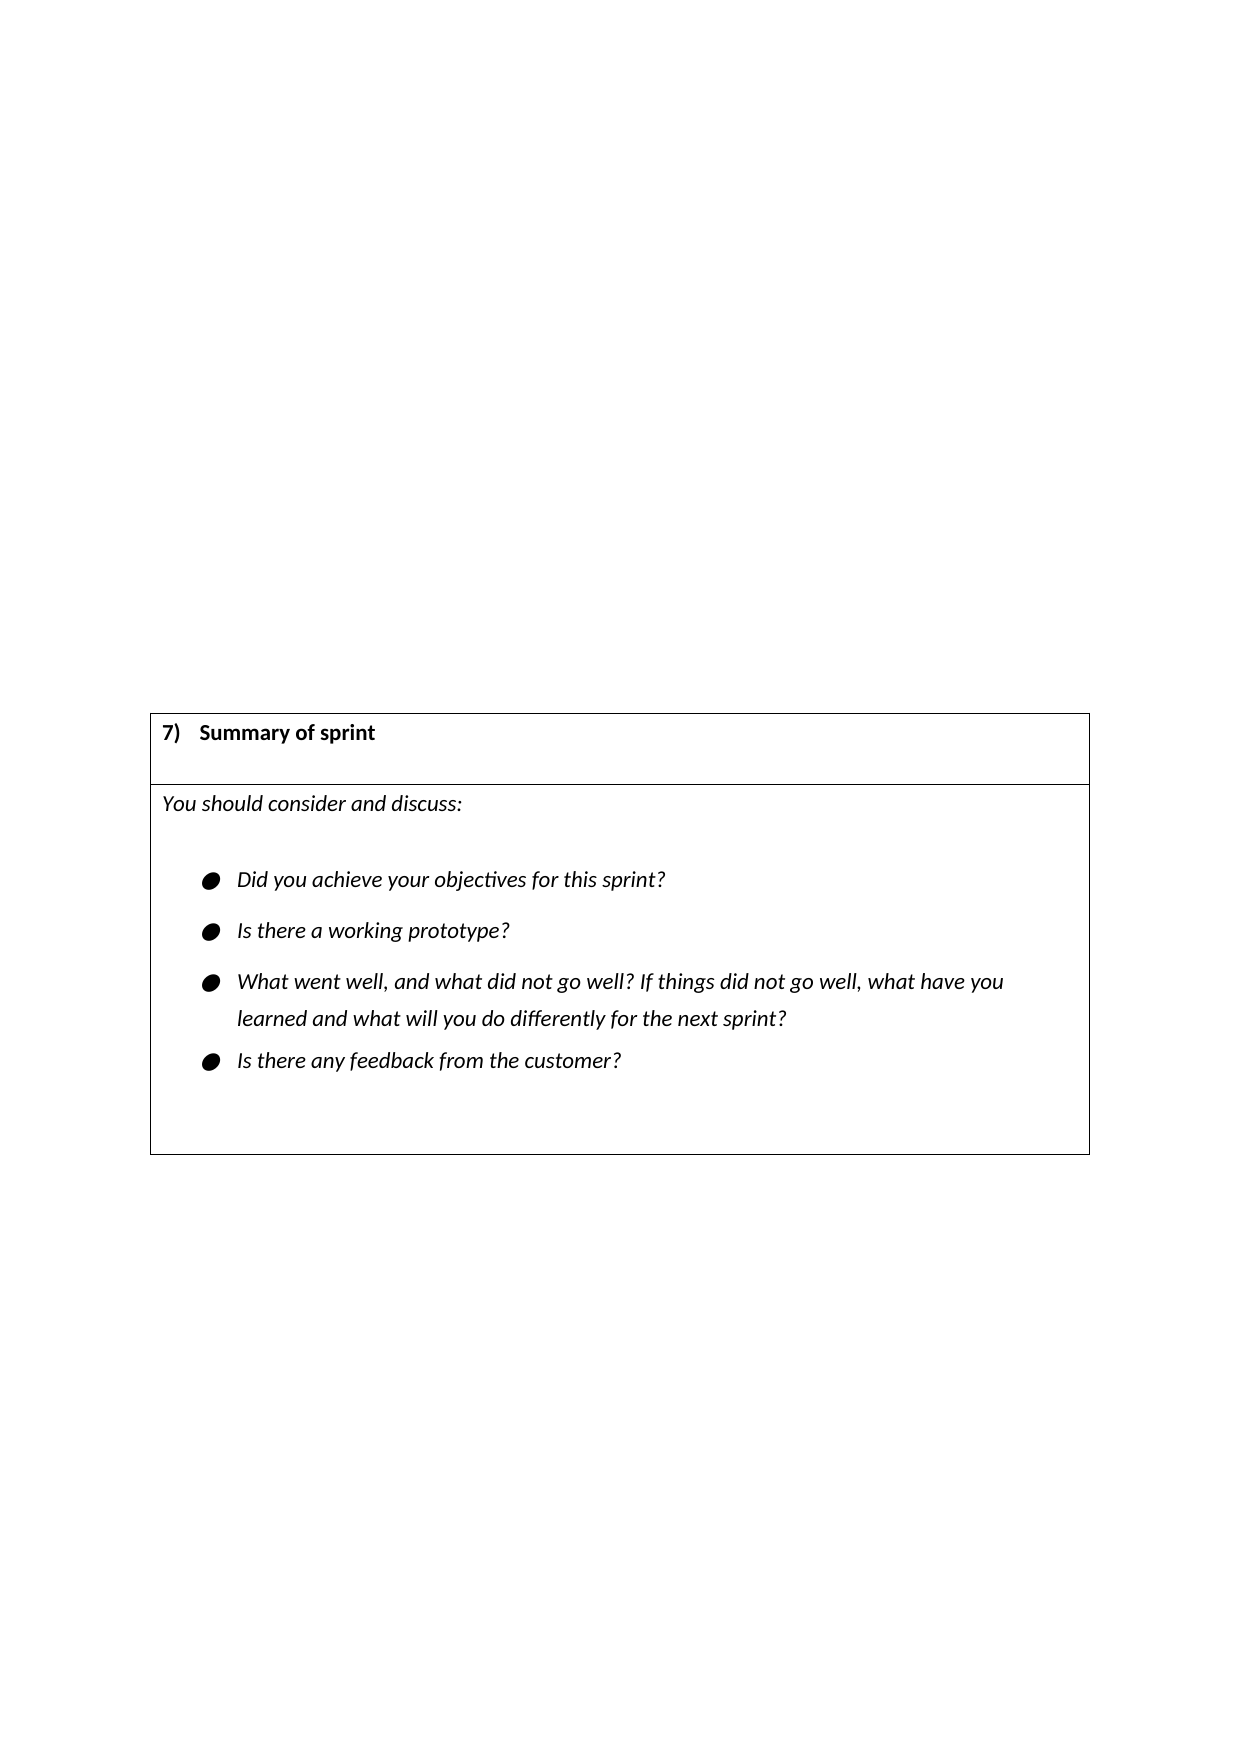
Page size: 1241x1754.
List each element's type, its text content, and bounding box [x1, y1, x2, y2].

table_cell You should consider and discuss: Did you achieve your objectives for this sprint? Is there a working prototype? What went well, and what did not go well? If things did not go well, what have you learned and what will you do differently for the next sprint? Is there any feedback from the customer? [151, 785, 1089, 1154]
table_header Summary of sprint [151, 714, 1089, 784]
